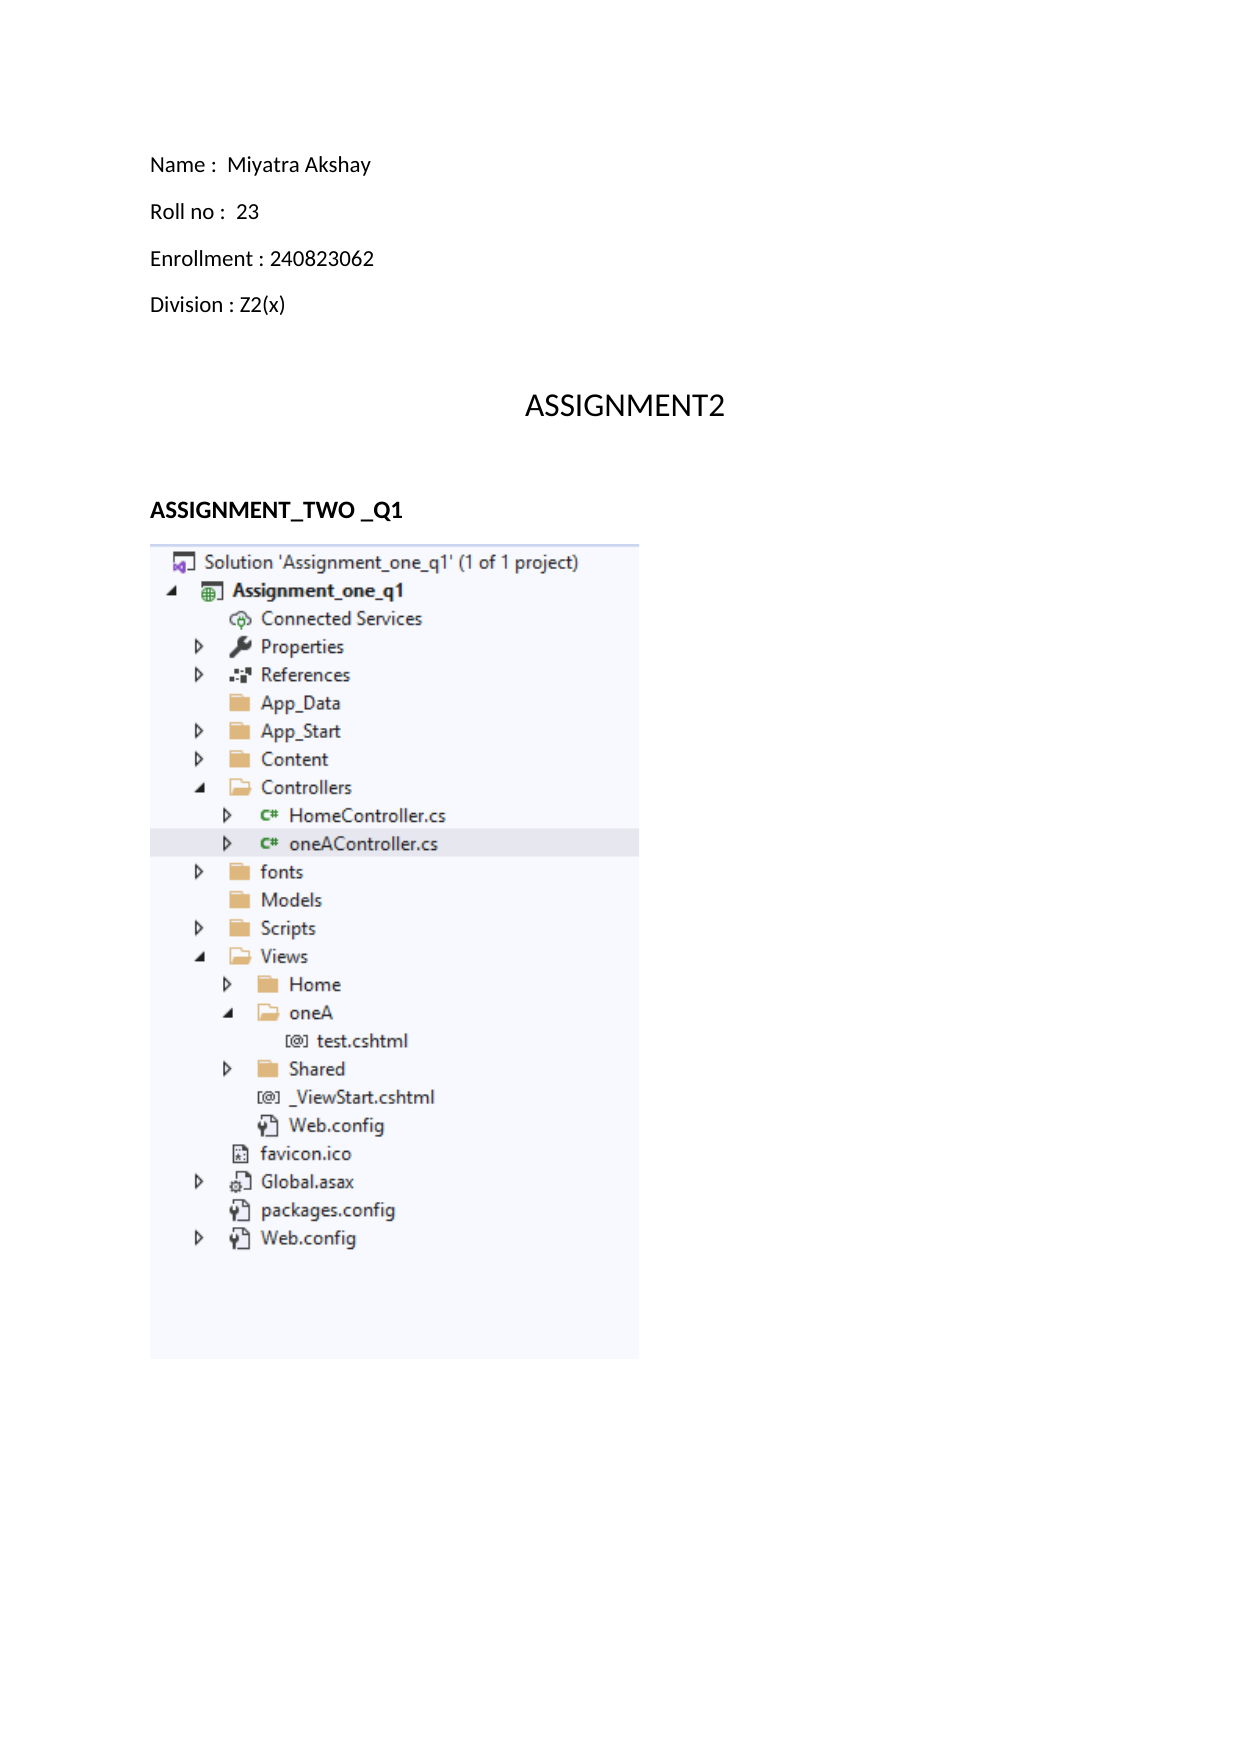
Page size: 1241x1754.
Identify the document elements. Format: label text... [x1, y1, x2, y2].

text ASSIGNMENT2 [450, 384, 1090, 425]
text Roll no : 23 [150, 197, 1090, 225]
text Enrollment : 240823062 [150, 244, 1090, 272]
text Name : Miyatra Akshay [150, 150, 1090, 178]
text Division : Z2(x) [150, 291, 1090, 319]
text ASSIGNMENT_TWO _Q1 [150, 494, 1090, 525]
picture [150, 544, 640, 1359]
